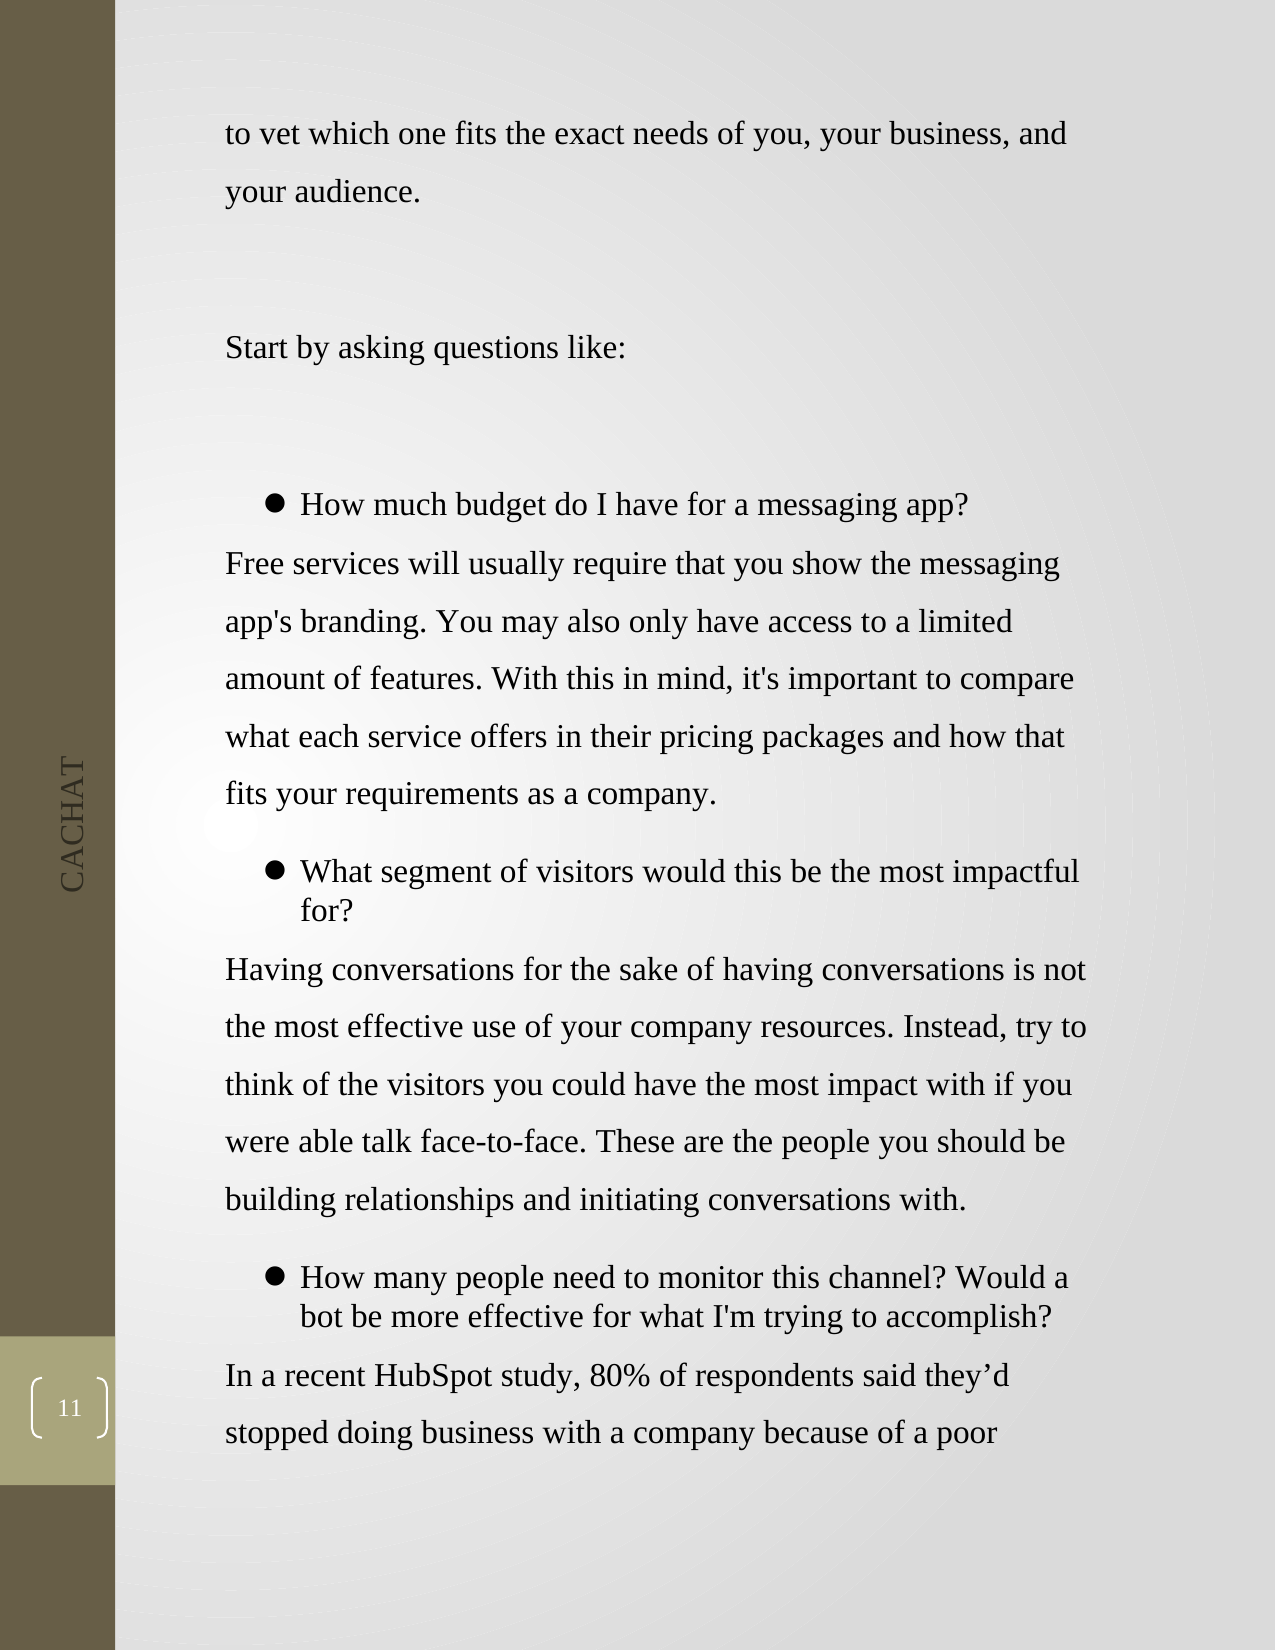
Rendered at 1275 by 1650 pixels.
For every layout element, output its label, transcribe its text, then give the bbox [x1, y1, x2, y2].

text Having conversations for the sake of having conversations is not the most effective use of your company resources. Instead, try to think of the visitors you could have the most impact with if you were able talk face-to-face. These are the people you should be building relationships and initiating conversations with. [225, 949, 1087, 1217]
list How many people need to monitor this channel? Would a bot be more effective for what I'm trying to accomplish? [262, 1257, 1087, 1334]
list What segment of visitors would this be the most impactful for? [262, 852, 1087, 928]
text Free services will usually require that you show the messaging app's branding. You may also only have access to a limited amount of features. With this in mind, it's important to compare what each service offers in their pricing packages and how that fits your requirements as a company. [225, 543, 1087, 812]
text Start by asking questions like: [225, 327, 1087, 366]
list How much budget do I have for a messaging app? [262, 484, 1087, 522]
